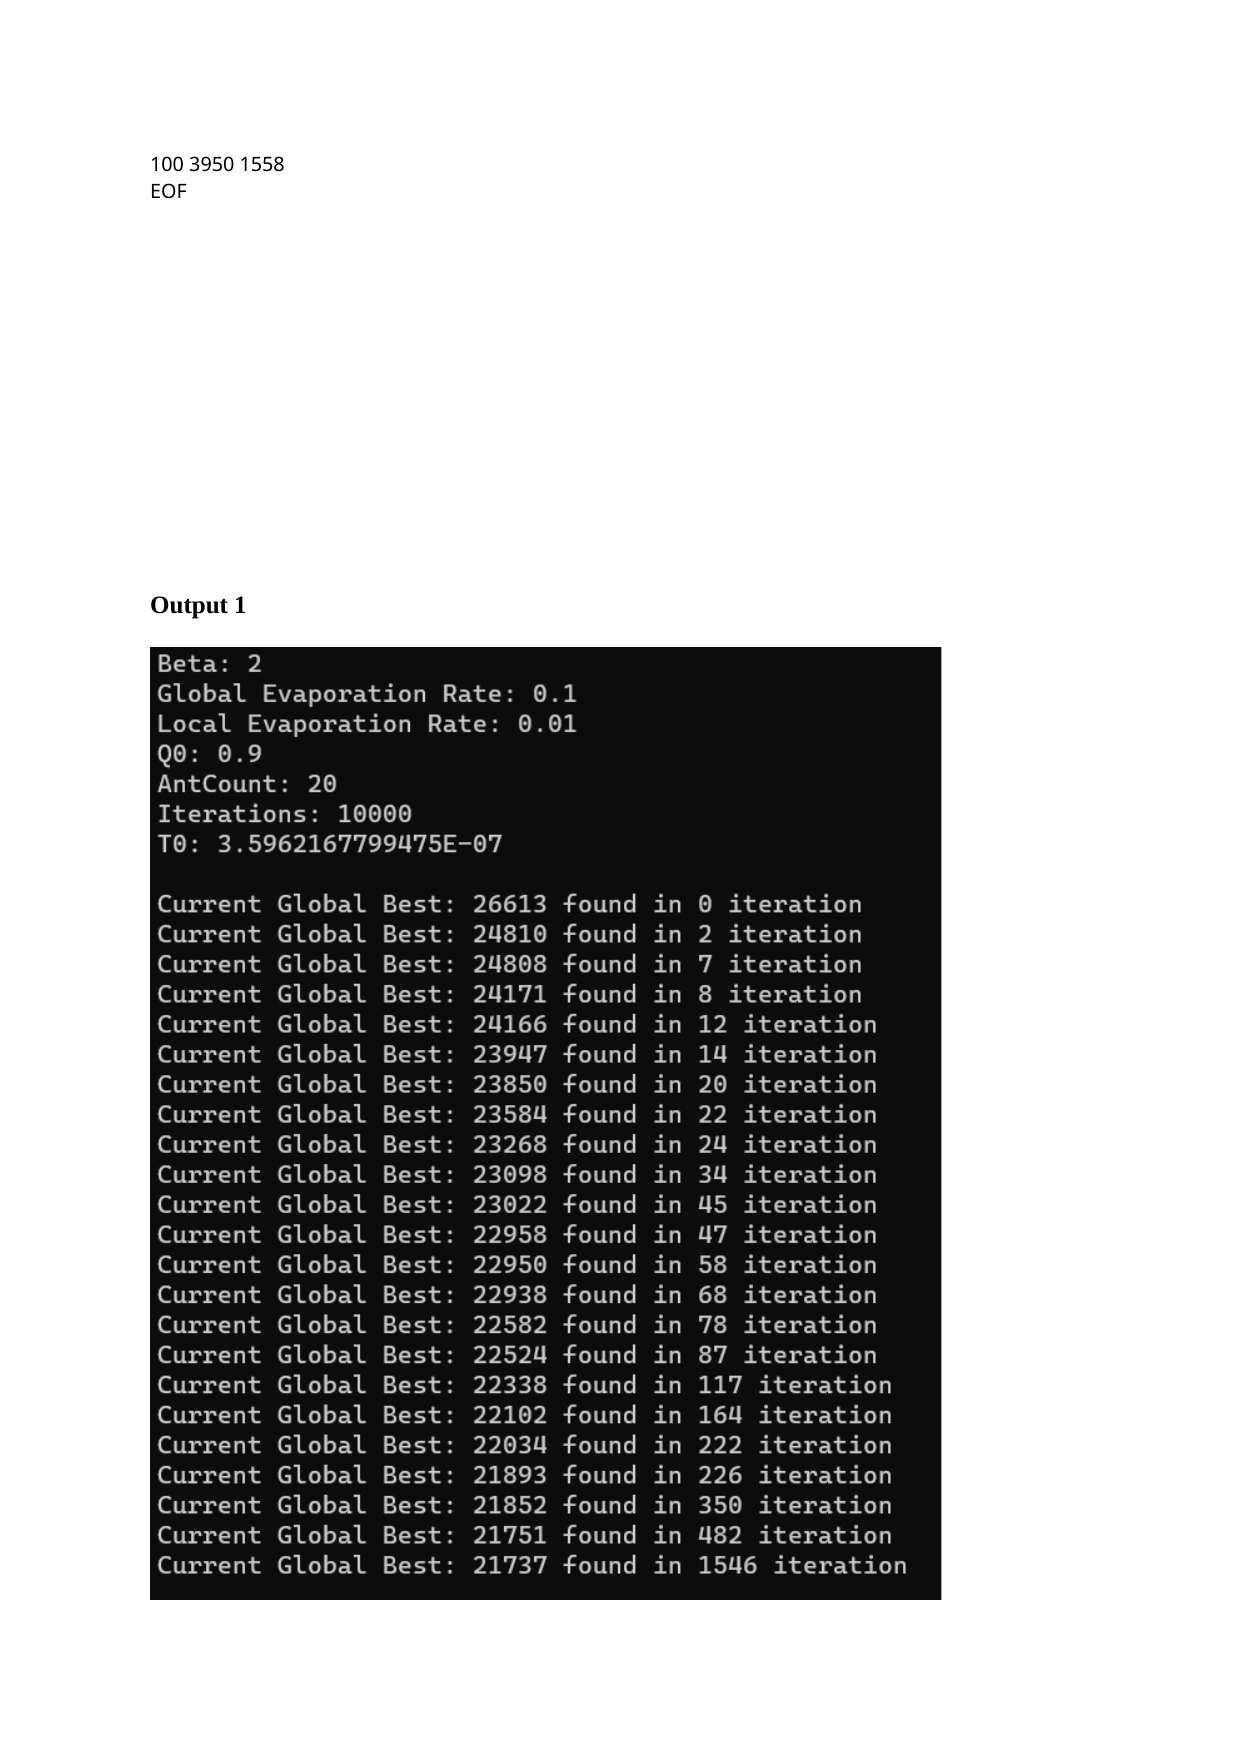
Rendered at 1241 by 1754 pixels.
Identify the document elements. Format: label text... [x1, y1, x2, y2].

text 100 3950 1558 [150, 150, 1090, 177]
text EOF [150, 177, 1090, 204]
text Output 1 [150, 590, 1090, 619]
picture [150, 647, 942, 1600]
